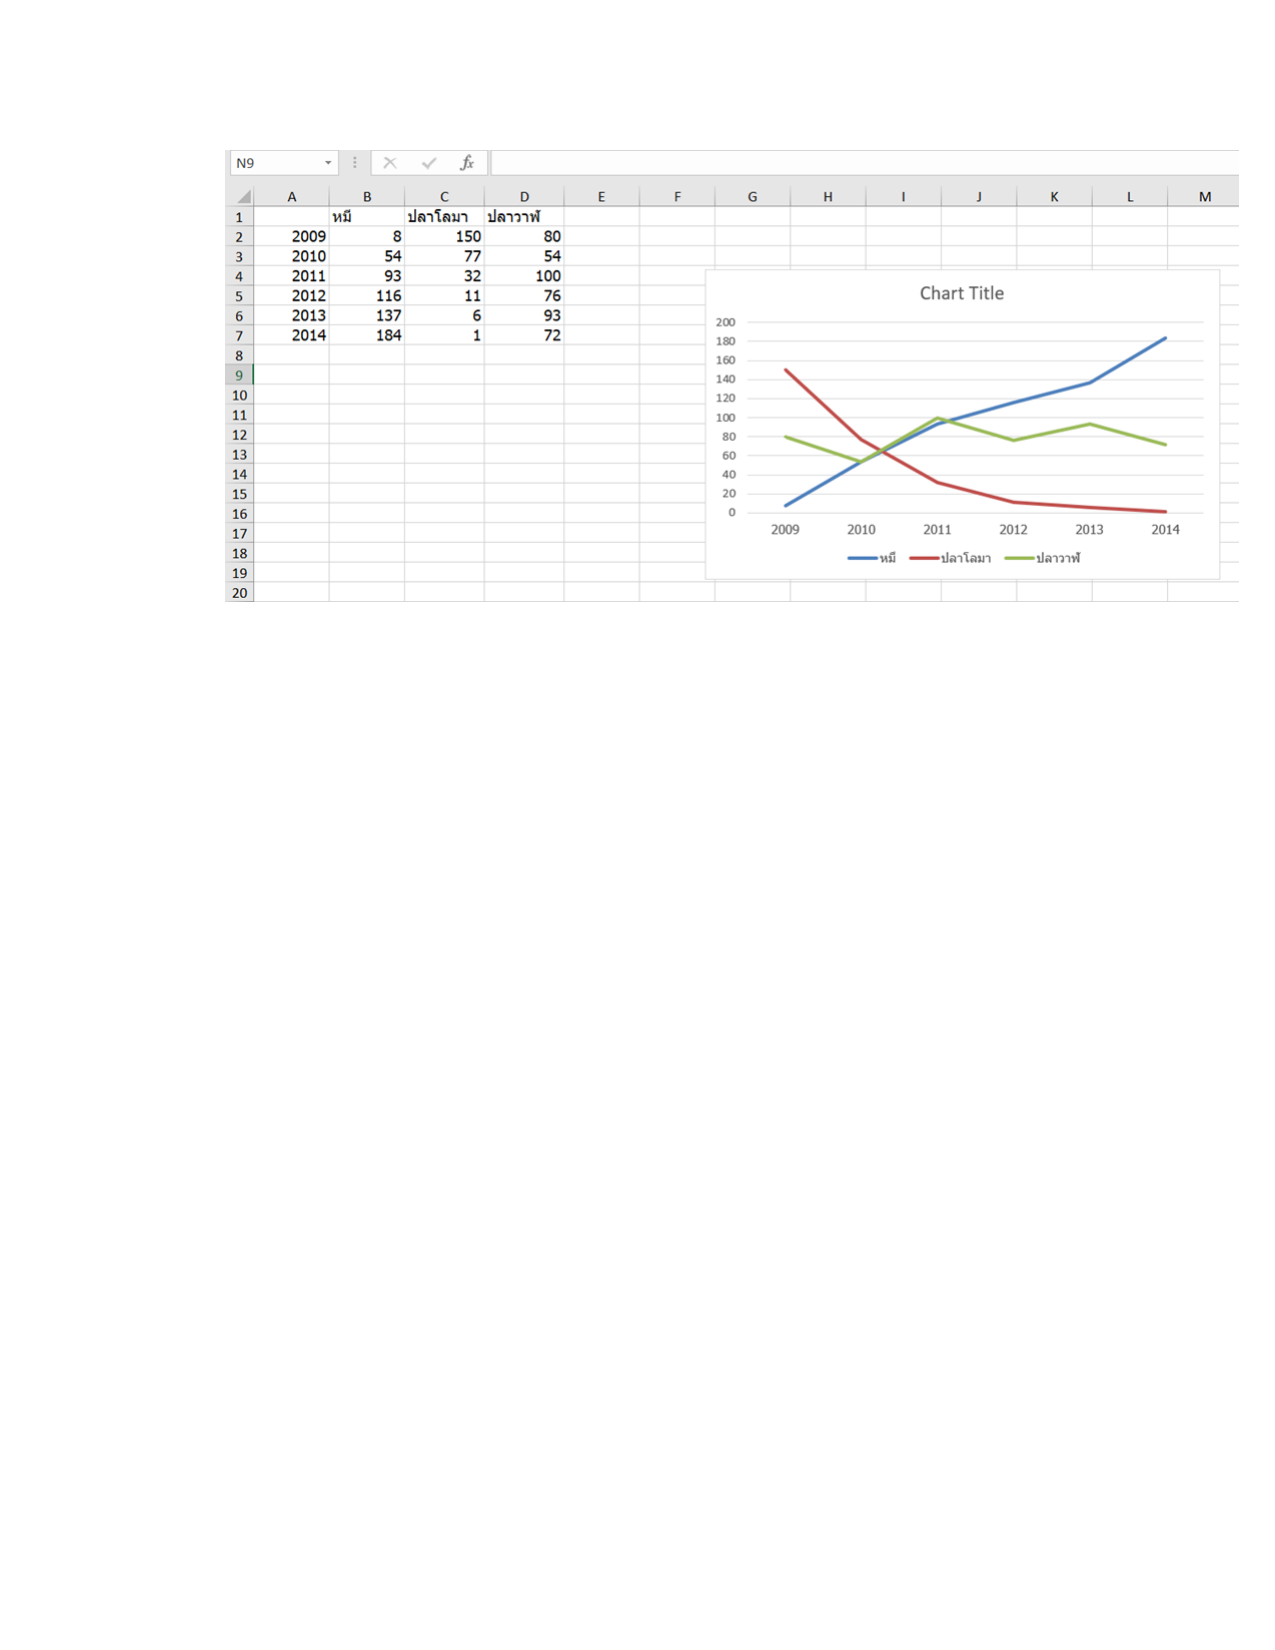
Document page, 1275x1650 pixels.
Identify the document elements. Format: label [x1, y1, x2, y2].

picture [225, 150, 1239, 602]
